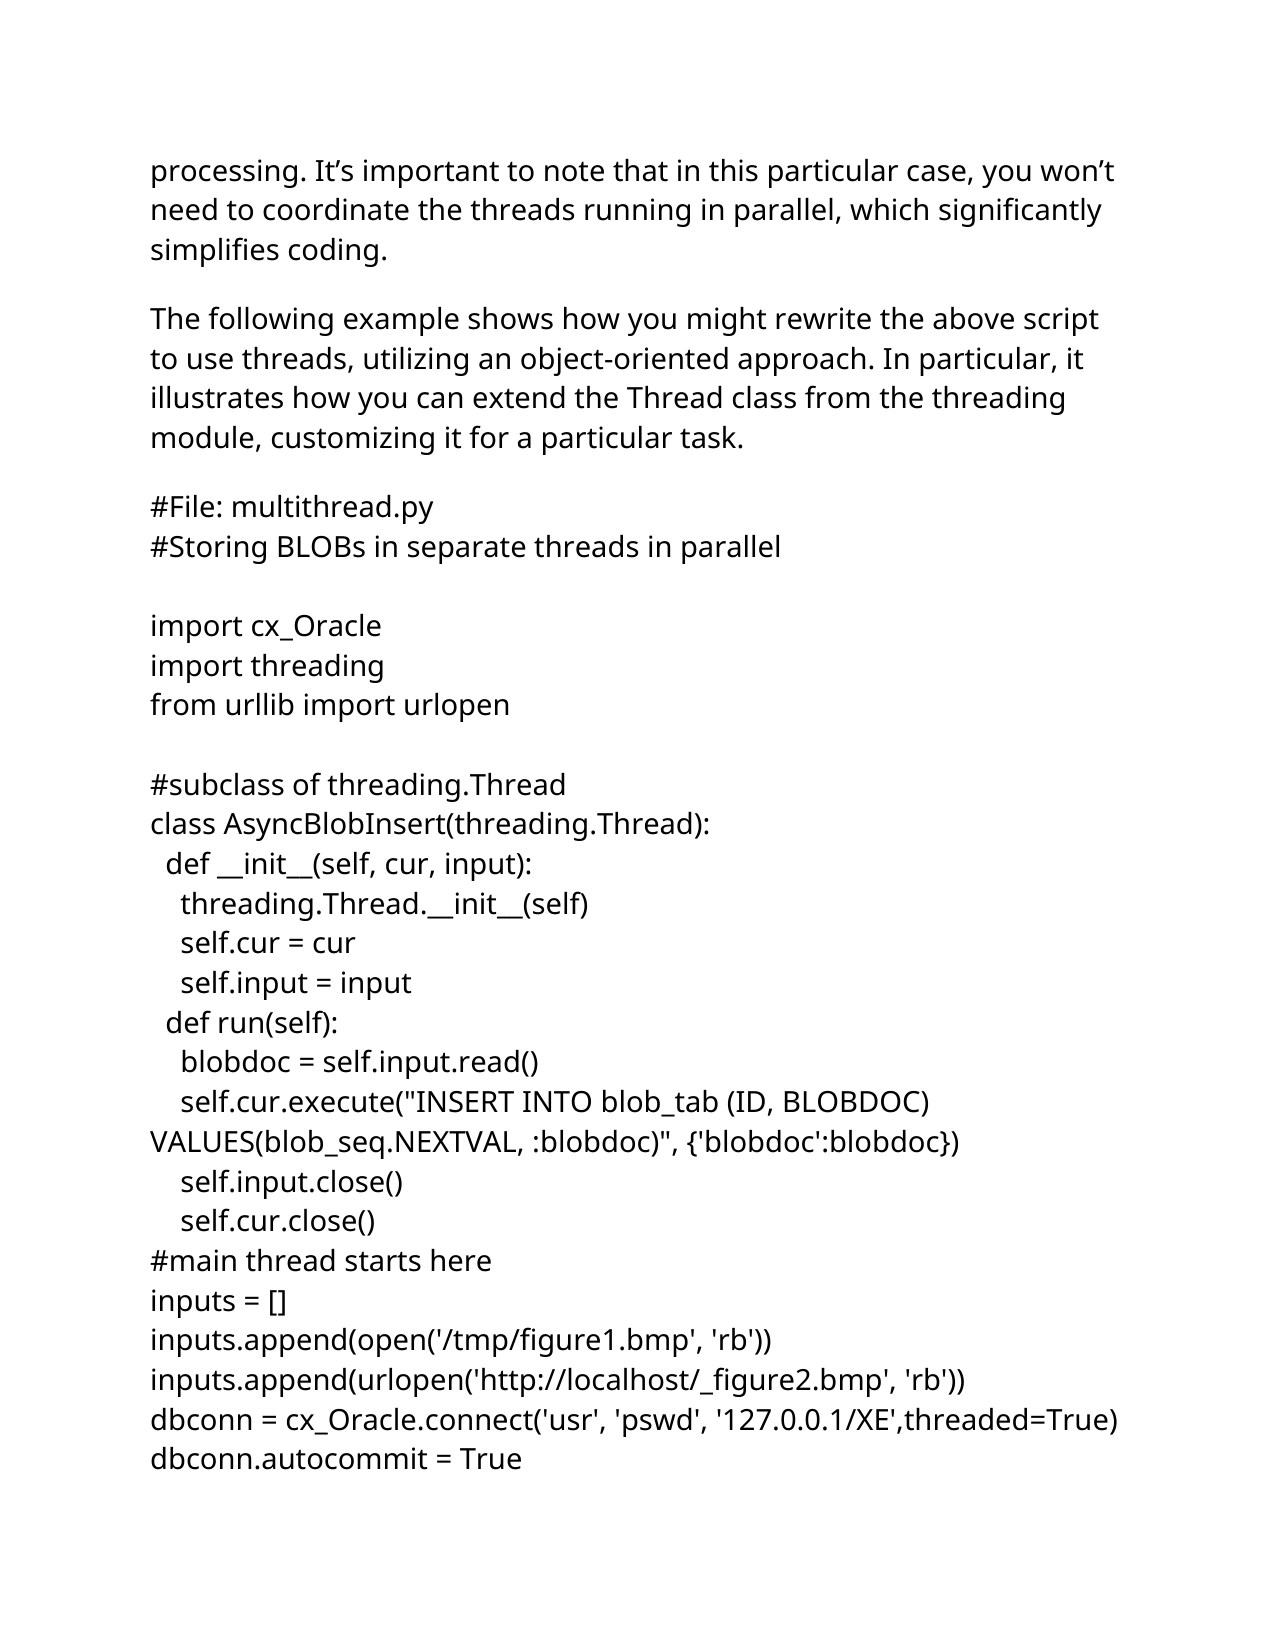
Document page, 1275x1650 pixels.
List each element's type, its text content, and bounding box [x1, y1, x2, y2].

text import threading [150, 645, 1125, 684]
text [150, 150, 1125, 269]
text dbconn.autocommit = True [150, 1439, 1125, 1478]
text class AsyncBlobInsert(threading.Thread): [150, 804, 1125, 843]
text threading.Thread.__init__(self) [150, 883, 1125, 923]
text self.input.close() [150, 1161, 1125, 1201]
text #main thread starts here [150, 1240, 1125, 1280]
text import cx_Oracle [150, 605, 1125, 645]
text def run(self): [150, 1002, 1125, 1042]
text #File: multithread.py [150, 486, 1125, 526]
text The following example shows how you might rewrite the above script to use threads, utilizing an object-oriented approach. In particular, it illustrates how you can extend the Thread class from the threading module, customizing it for a particular task. [150, 298, 1125, 457]
text def __init__(self, cur, input): [150, 843, 1125, 883]
text inputs.append(open('/tmp/figure1.bmp', 'rb')) [150, 1319, 1125, 1359]
text #subclass of threading.Thread [150, 764, 1125, 804]
text from urllib import urlopen [150, 684, 1125, 724]
text #Storing BLOBs in separate threads in parallel [150, 526, 1125, 566]
text self.cur = cur [150, 923, 1125, 962]
text inputs = [] [150, 1280, 1125, 1319]
text self.cur.execute("INSERT INTO blob_tab (ID, BLOBDOC) VALUES(blob_seq.NEXTVAL, :blobdoc)", {'blobdoc':blobdoc}) [150, 1081, 1125, 1161]
text self.input = input [150, 962, 1125, 1002]
text dbconn = cx_Oracle.connect('usr', 'pswd', '127.0.0.1/XE',threaded=True) [150, 1399, 1125, 1439]
text inputs.append(urlopen('http://localhost/_figure2.bmp', 'rb')) [150, 1359, 1125, 1399]
text self.cur.close() [150, 1201, 1125, 1240]
text blobdoc = self.input.read() [150, 1042, 1125, 1081]
